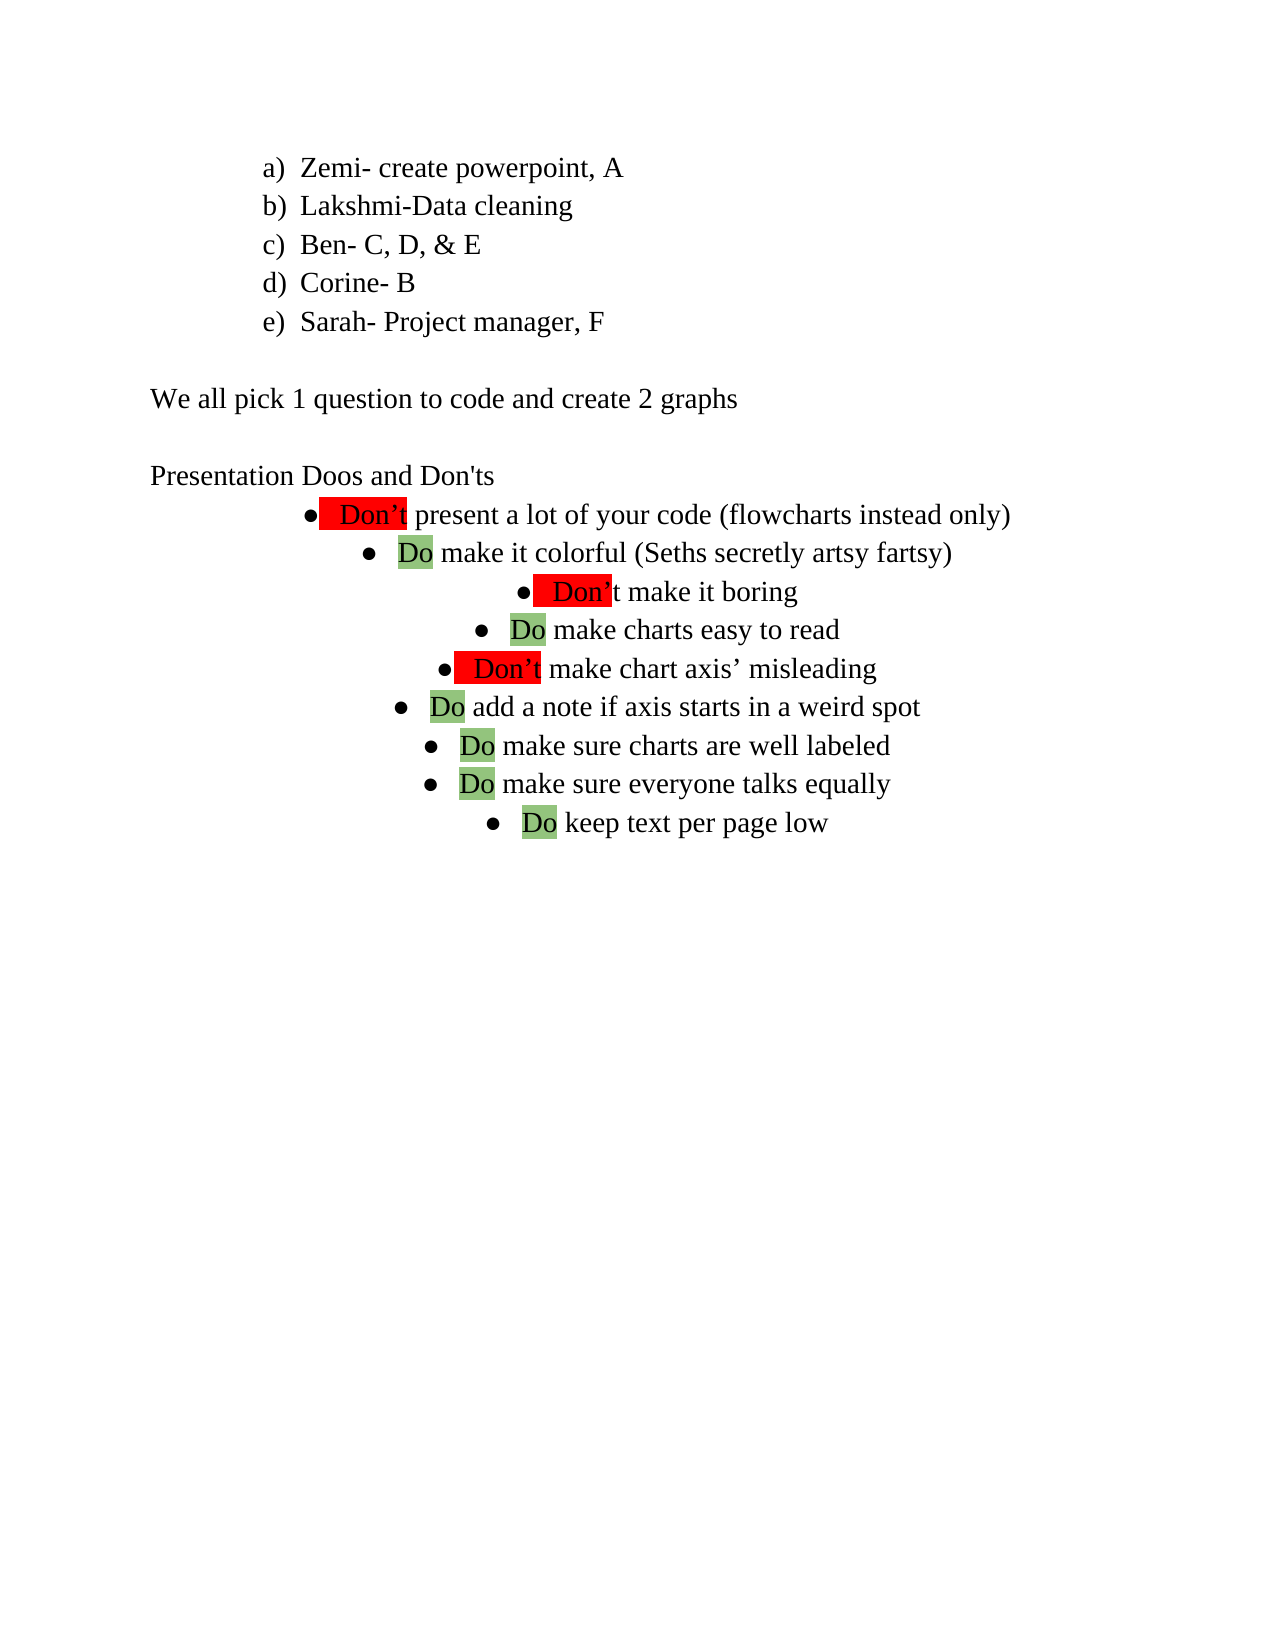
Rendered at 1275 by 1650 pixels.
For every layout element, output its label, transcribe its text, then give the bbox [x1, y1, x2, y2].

list Do make sure everyone talks equally [495, 767, 1125, 800]
list Do make it colorful (Seths secretly artsy fartsy) [187, 535, 398, 569]
text We all pick 1 question to code and create 2 graphs [150, 381, 1125, 415]
list Do add a note if axis starts in a weird spot [187, 689, 1125, 723]
list Zemi- create powerpoint, A [262, 150, 1125, 183]
list Don’t present a lot of your code (flowcharts instead only) [187, 497, 319, 530]
list Lakshmi-Data cleaning [262, 188, 1125, 222]
list Do keep text per page low [557, 805, 1125, 839]
list Ben- C, D, & E [262, 227, 1125, 261]
list Don’t make chart axis’ misleading [187, 651, 454, 684]
list Don’t present a lot of your code (flowcharts instead only) [407, 497, 1125, 530]
list Do make sure charts are well labeled [187, 728, 460, 762]
list Sarah- Project manager, F [262, 304, 1125, 338]
text Presentation Doos and Don'ts [150, 458, 1125, 492]
list Do make it colorful (Seths secretly artsy fartsy) [433, 535, 1125, 569]
list Do make charts easy to read [187, 612, 1125, 646]
list Do keep text per page low [187, 805, 522, 839]
list Don’t make it boring [187, 574, 533, 607]
list Corine- B [262, 266, 1125, 299]
list Don’t make it boring [612, 574, 1125, 607]
list Do make sure charts are well labeled [495, 728, 1125, 762]
list Do make sure everyone talks equally [187, 767, 459, 800]
list Don’t make chart axis’ misleading [541, 651, 1125, 684]
